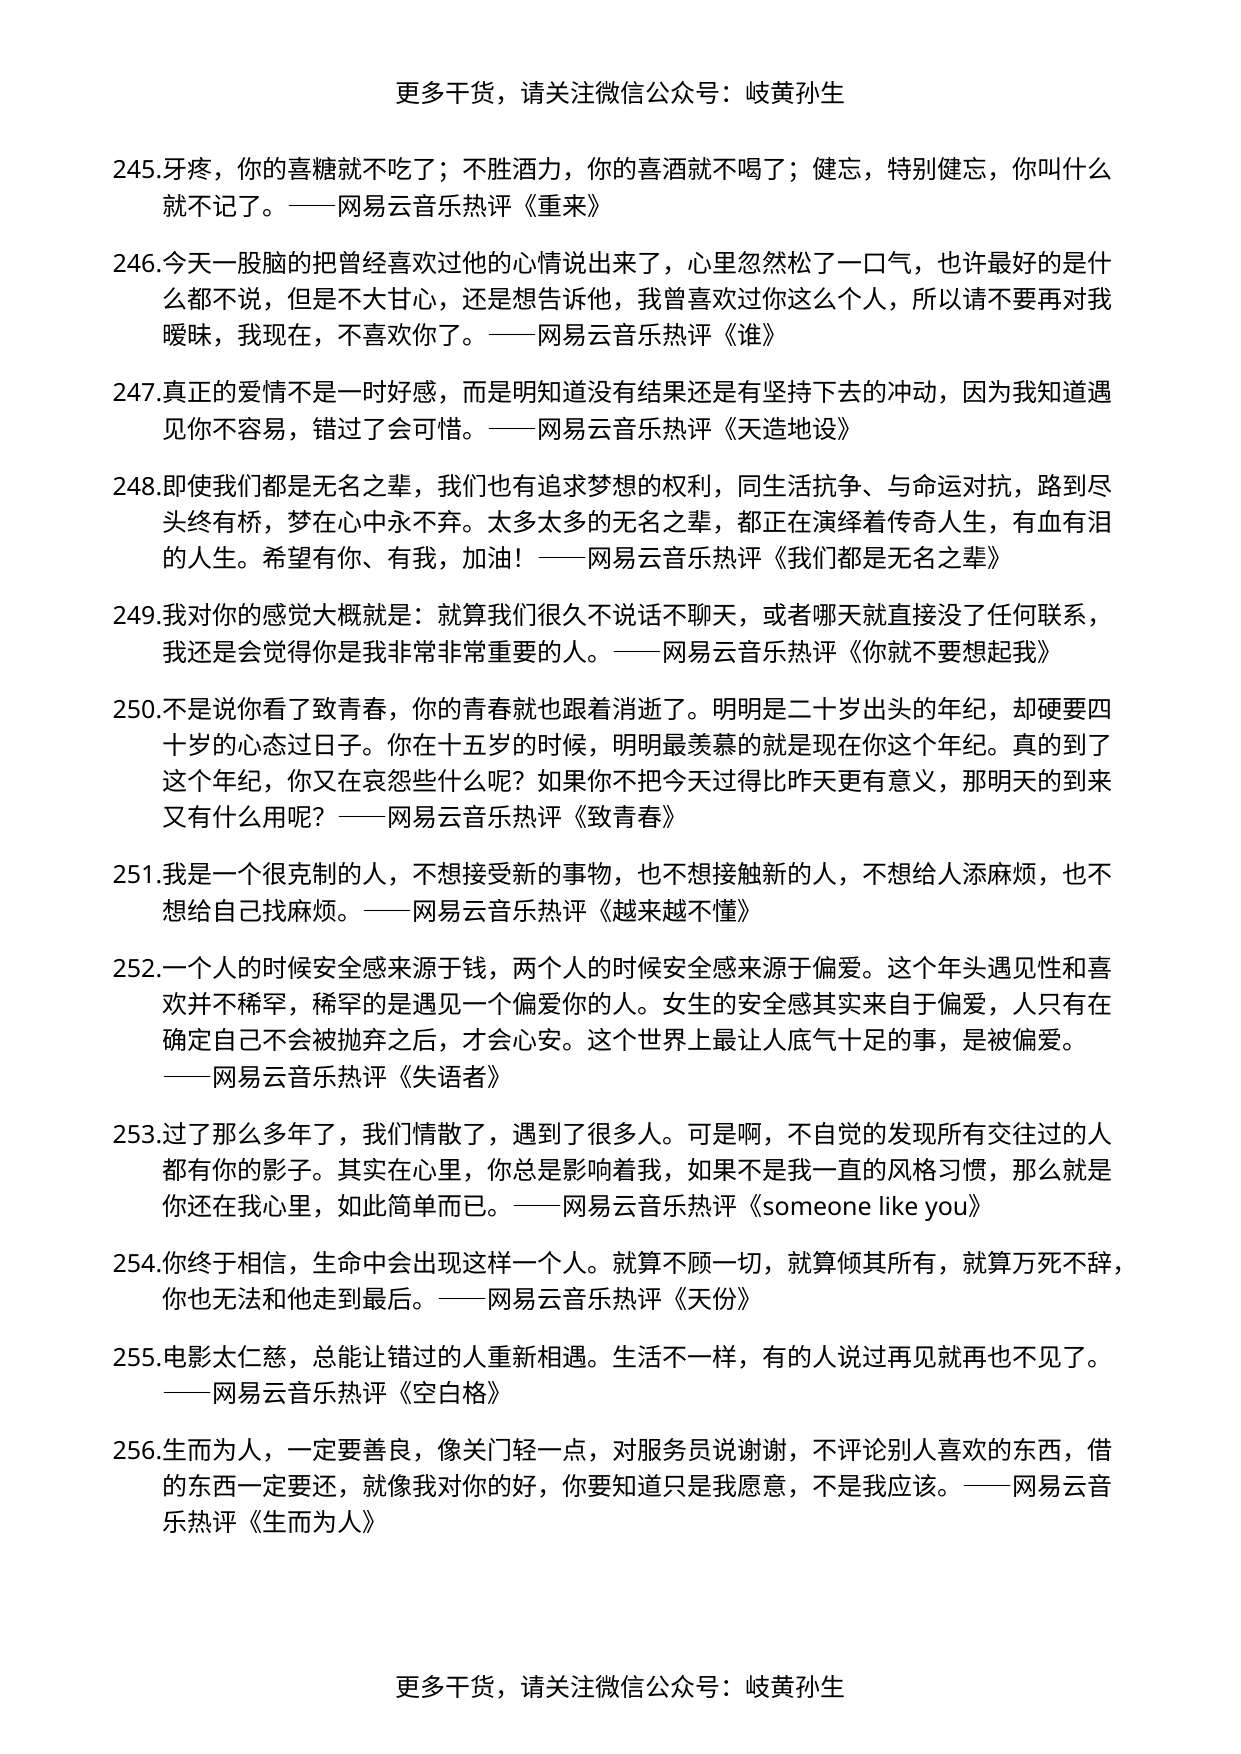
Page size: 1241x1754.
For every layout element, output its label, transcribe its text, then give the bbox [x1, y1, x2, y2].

list 一个人的时候安全感来源于钱，两个人的时候安全感来源于偏爱。这个年头遇见性和喜欢并不稀罕，稀罕的是遇见一个偏爱你的人。女生的安全感其实来自于偏爱，人只有在确定自己不会被抛弃之后，才会心安。这个世界上最让人底气十足的事，是被偏爱。——网易云音乐热评《失语者》 [112, 948, 1128, 1093]
list 我对你的感觉大概就是：就算我们很久不说话不聊天，或者哪天就直接没了任何联系，我还是会觉得你是我非常非常重要的人。——网易云音乐热评《你就不要想起我》 [112, 596, 1128, 668]
list 不是说你看了致青春，你的青春就也跟着消逝了。明明是二十岁出头的年纪，却硬要四十岁的心态过日子。你在十五岁的时候，明明最羡慕的就是现在你这个年纪。真的到了这个年纪，你又在哀怨些什么呢？如果你不把今天过得比昨天更有意义，那明天的到来又有什么用呢？——网易云音乐热评《致青春》 [112, 689, 1128, 834]
list 真正的爱情不是一时好感，而是明知道没有结果还是有坚持下去的冲动，因为我知道遇见你不容易，错过了会可惜。——网易云音乐热评《天造地设》 [112, 373, 1128, 445]
list 今天一股脑的把曾经喜欢过他的心情说出来了，心里忽然松了一口气，也许最好的是什么都不说，但是不大甘心，还是想告诉他，我曾喜欢过你这么个人，所以请不要再对我暧昧，我现在，不喜欢你了。——网易云音乐热评《谁》 [112, 243, 1128, 352]
list 过了那么多年了，我们情散了，遇到了很多人。可是啊，不自觉的发现所有交往过的人都有你的影子。其实在心里，你总是影响着我，如果不是我一直的风格习惯，那么就是你还在我心里，如此简单而已。——网易云音乐热评《someone like you》 [112, 1114, 1128, 1223]
list 生而为人，一定要善良，像关门轻一点，对服务员说谢谢，不评论别人喜欢的东西，借的东西一定要还，就像我对你的好，你要知道只是我愿意，不是我应该。——网易云音乐热评《生而为人》 [112, 1430, 1128, 1539]
list 我是一个很克制的人，不想接受新的事物，也不想接触新的人，不想给人添麻烦，也不想给自己找麻烦。——网易云音乐热评《越来越不懂》 [112, 855, 1128, 927]
list 牙疼，你的喜糖就不吃了；不胜酒力，你的喜酒就不喝了；健忘，特别健忘，你叫什么就不记了。——网易云音乐热评《重来》 [112, 150, 1128, 222]
list 你终于相信，生命中会出现这样一个人。就算不顾一切，就算倾其所有，就算万死不辞，你也无法和他走到最后。——网易云音乐热评《天份》 [112, 1244, 1128, 1316]
list 即使我们都是无名之辈，我们也有追求梦想的权利，同生活抗争、与命运对抗，路到尽头终有桥，梦在心中永不弃。太多太多的无名之辈，都正在演绎着传奇人生，有血有泪的人生。希望有你、有我，加油！——网易云音乐热评《我们都是无名之辈》 [112, 466, 1128, 575]
list 电影太仁慈，总能让错过的人重新相遇。生活不一样，有的人说过再见就再也不见了。——网易云音乐热评《空白格》 [112, 1337, 1128, 1409]
